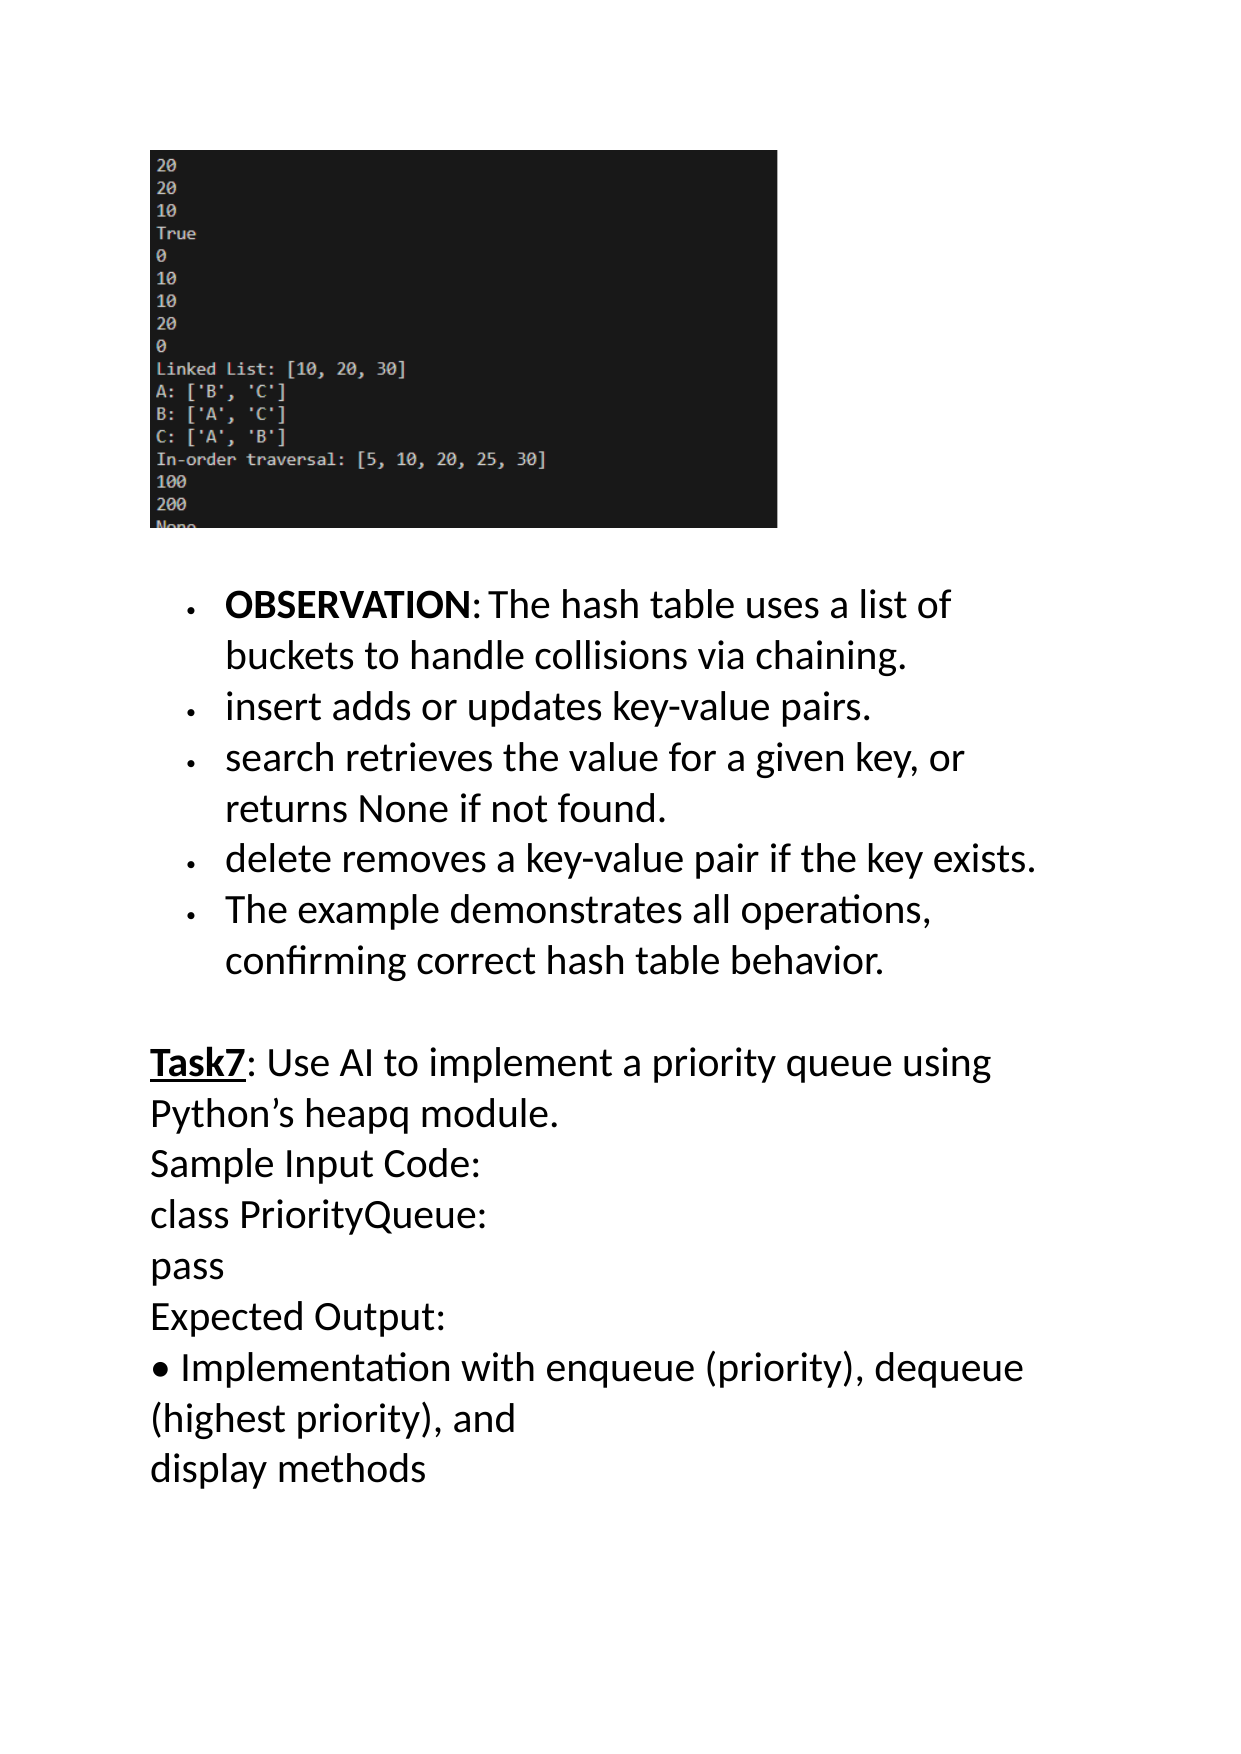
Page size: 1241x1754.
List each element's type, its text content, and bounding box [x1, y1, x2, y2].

list search retrieves the value for a given key, or returns None if not found. [187, 731, 1090, 832]
list The example demonstrates all operations, confirming correct hash table behavior. [187, 883, 1090, 985]
picture [150, 150, 778, 528]
text Task7: Use AI to implement a priority queue using Python’s heapq module. Sample Input Code: class PriorityQueue: pass Expected Output: • Implementation with enqueue (priority), dequeue (highest priority), and display methods [150, 1036, 1090, 1493]
list delete removes a key-value pair if the key exists. [187, 832, 1090, 883]
list insert adds or updates key-value pairs. [187, 680, 1090, 731]
list OBSERVATION: The hash table uses a list of buckets to handle collisions via chaining. [187, 578, 1090, 680]
